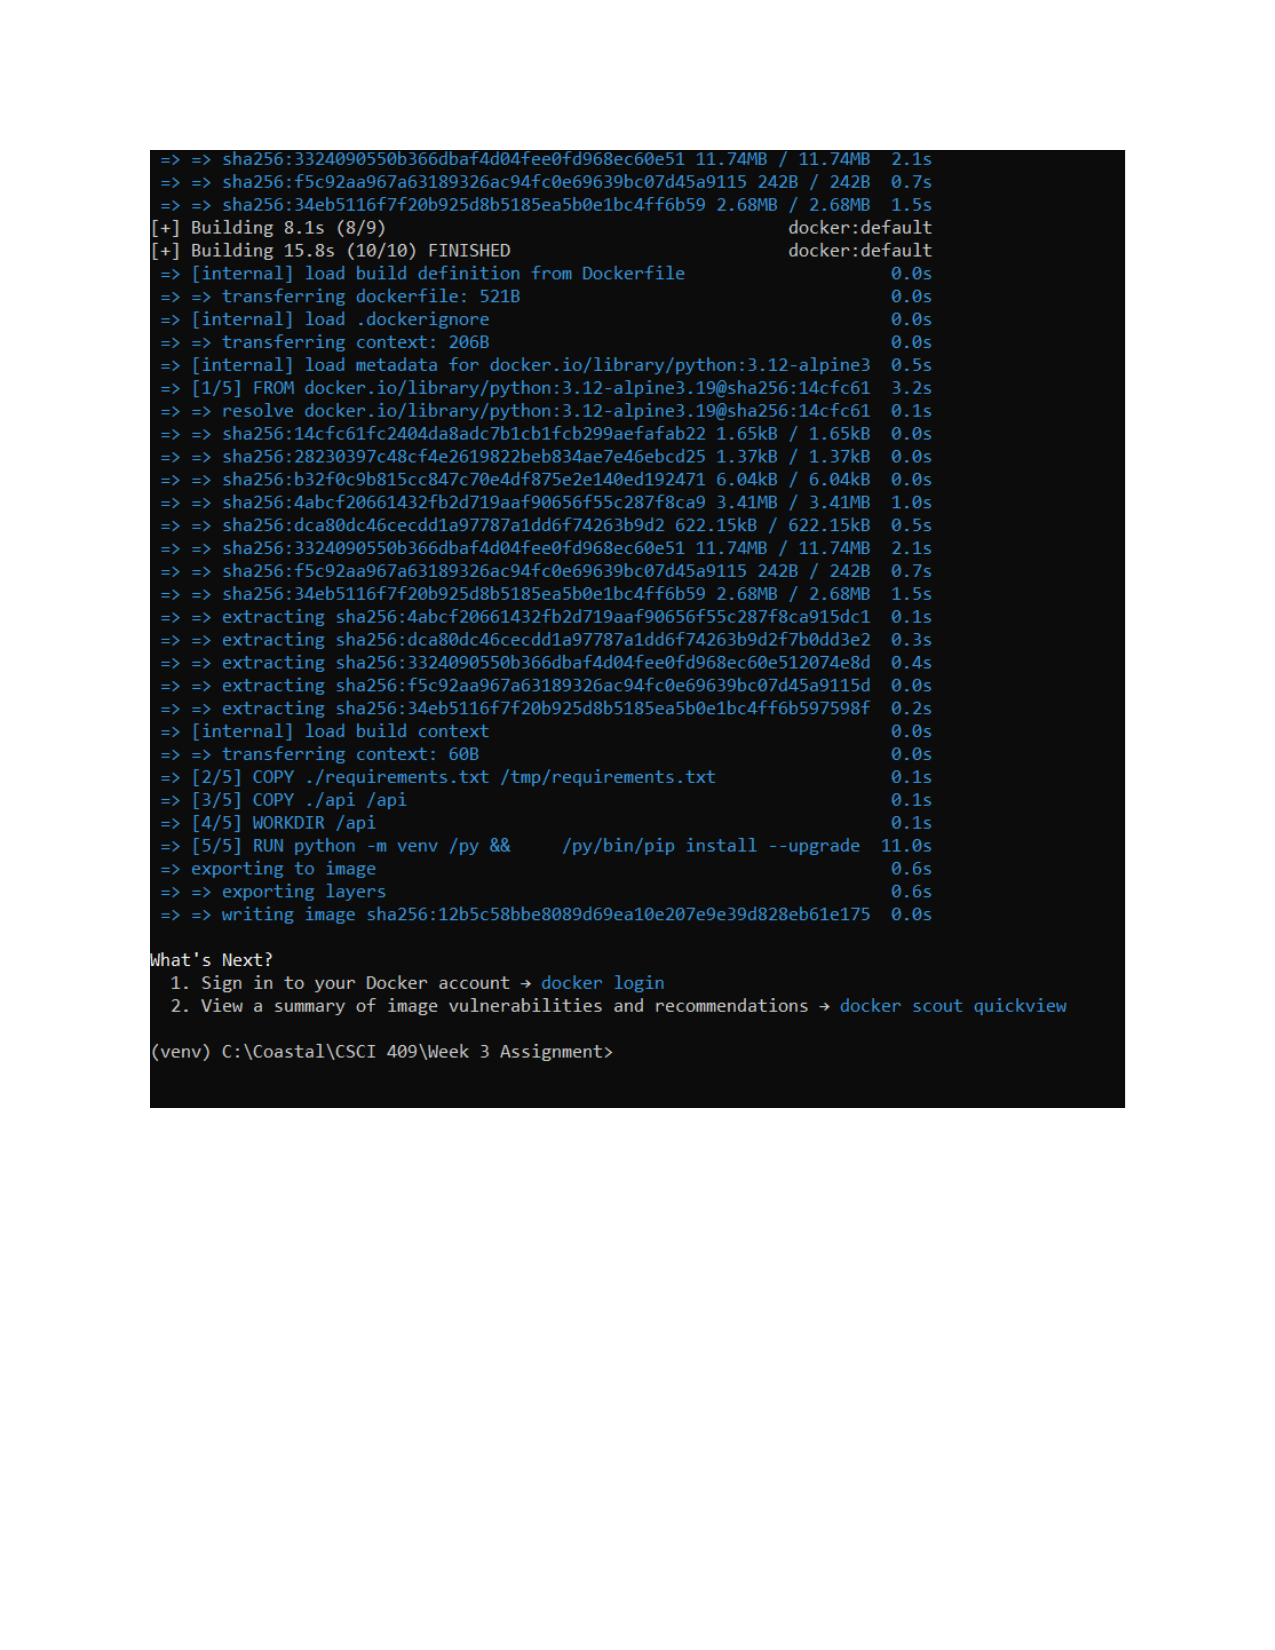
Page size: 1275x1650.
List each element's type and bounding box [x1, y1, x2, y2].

picture [150, 150, 1125, 1108]
